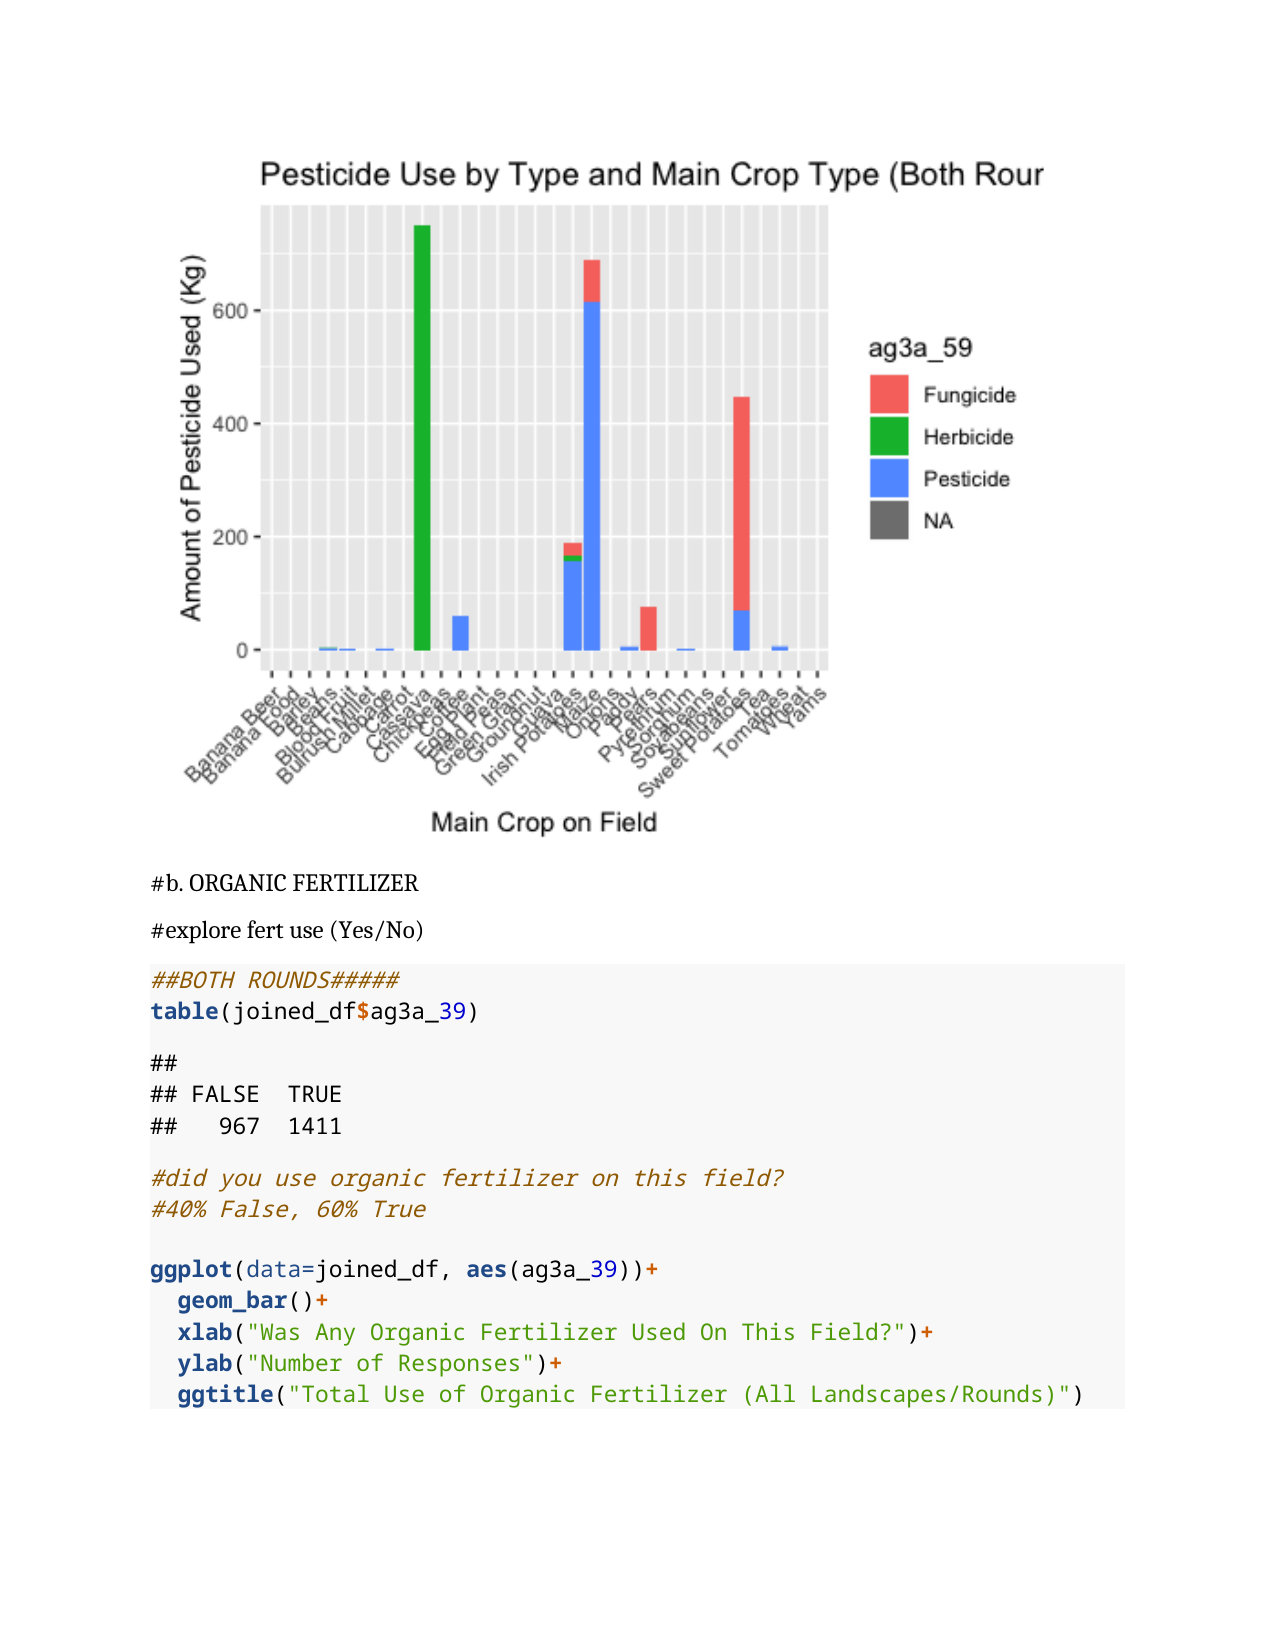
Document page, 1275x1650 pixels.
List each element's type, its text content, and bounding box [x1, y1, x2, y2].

text #did you use organic fertilizer on this field? #40% False, 60% True ggplot(data=joined_df, aes(ag3a_39))+ geom_bar()+ xlab("Was Any Organic Fertilizer Used On This Field?")+ ylab("Number of Responses")+ ggtitle("Total Use of Organic Fertilizer (All Landscapes/Rounds)") [150, 1162, 1125, 1409]
text ## ## FALSE TRUE ## 967 1411 [150, 1047, 1125, 1141]
picture [168, 150, 1044, 850]
text #explore fert use (Yes/No) [150, 916, 1125, 945]
text ##BOTH ROUNDS##### table(joined_df$ag3a_39) [397, 964, 1125, 1026]
text #b. ORGANIC FERTILIZER [150, 869, 1125, 897]
